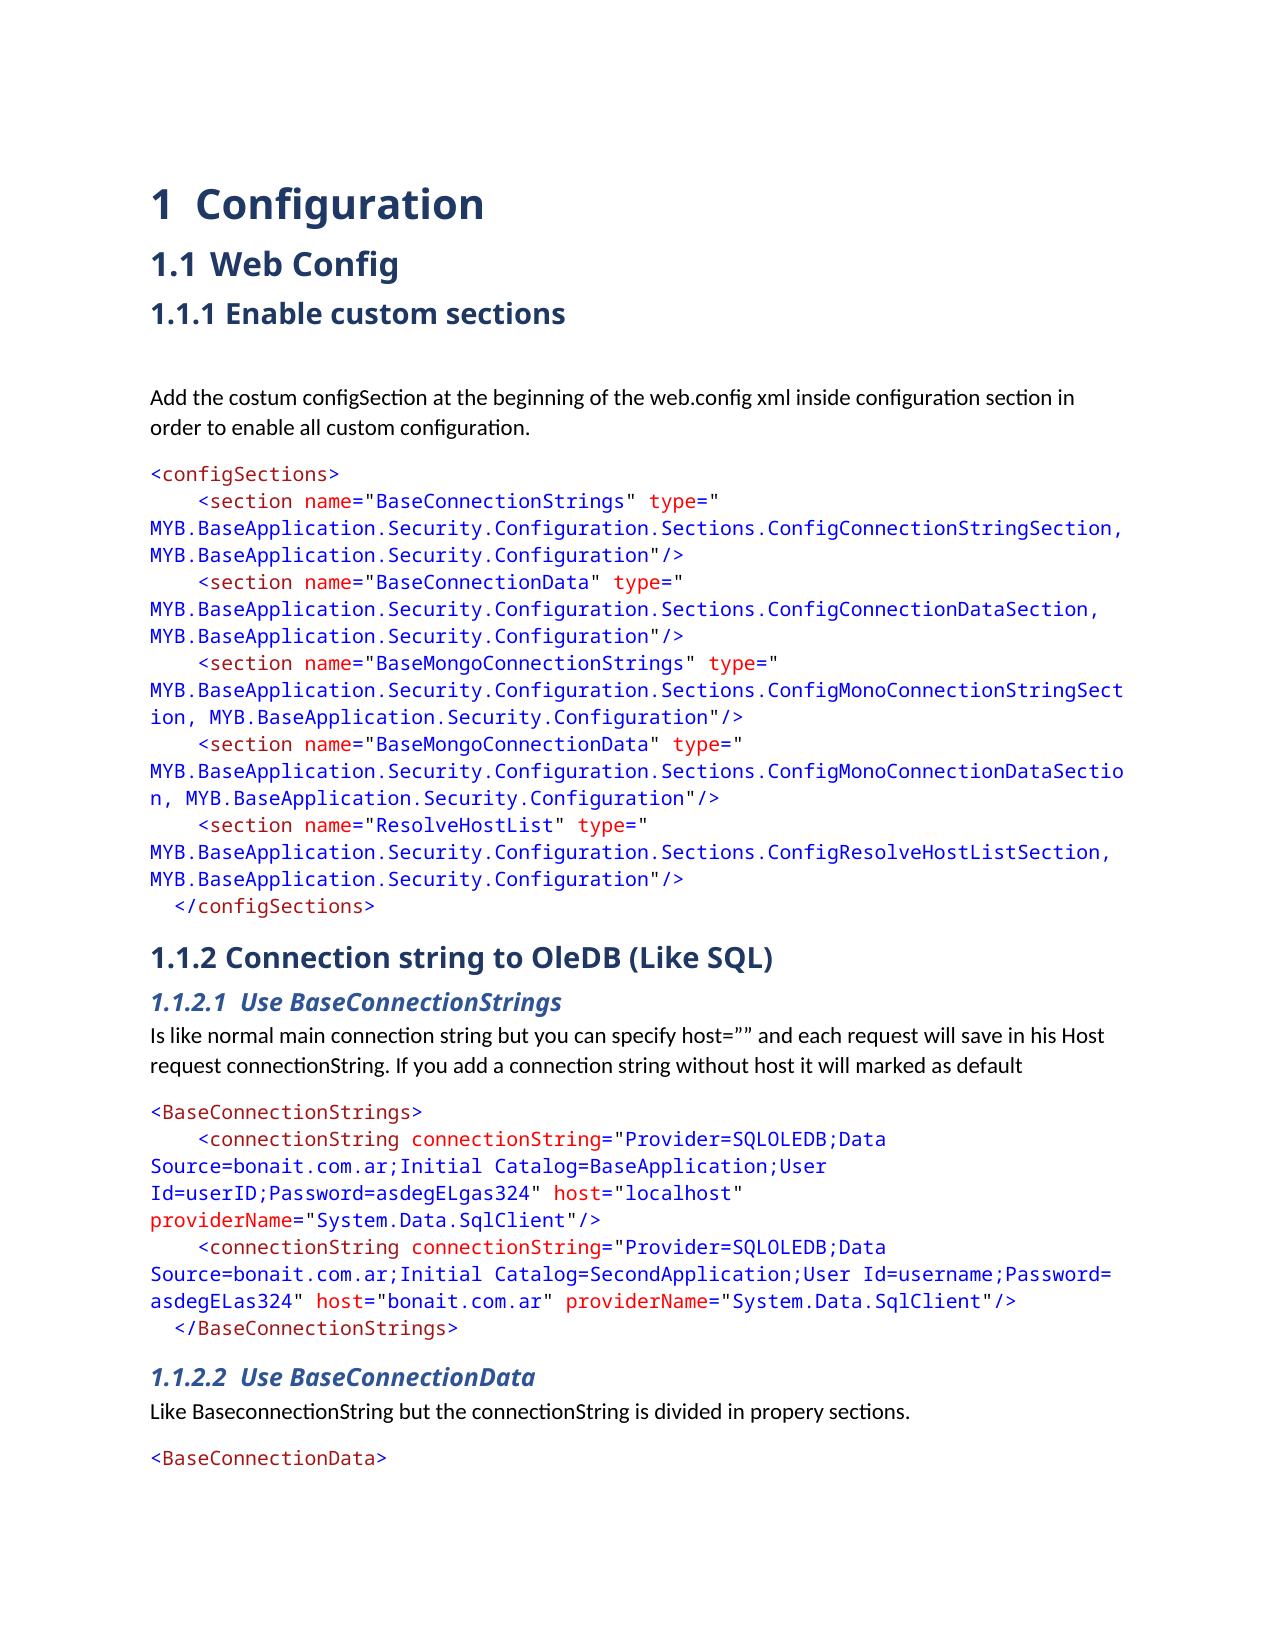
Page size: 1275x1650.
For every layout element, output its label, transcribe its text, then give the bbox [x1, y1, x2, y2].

text <section name="BaseConnectionData" type=" MYB.BaseApplication.Security.Configuration.Sections.ConfigConnectionDataSection, MYB.BaseApplication.Security.Configuration"/> [150, 568, 1125, 649]
subtitle Configuration [150, 175, 1125, 232]
text <section name="BaseConnectionStrings" type=" MYB.BaseApplication.Security.Configuration.Sections.ConfigConnectionStringSection, MYB.BaseApplication.Security.Configuration"/> [150, 487, 1125, 568]
subtitle Use BaseConnectionData [150, 1360, 1125, 1394]
text <connectionString connectionString="Provider=SQLOLEDB;Data Source=bonait.com.ar;Initial Catalog=BaseApplication;User Id=userID;Password=asdegELgas324" host="localhost" providerName="System.Data.SqlClient"/> [150, 1126, 1125, 1233]
text Add the costum configSection at the beginning of the web.config xml inside configuration section in order to enable all custom configuration. [150, 383, 1125, 441]
text <section name="BaseMongoConnectionData" type=" MYB.BaseApplication.Security.Configuration.Sections.ConfigMonoConnectionDataSection, MYB.BaseApplication.Security.Configuration"/> [150, 730, 1125, 811]
subtitle Web Config [150, 240, 1125, 286]
text <BaseConnectionStrings> [150, 1098, 1125, 1126]
subtitle Enable custom sections [150, 293, 1125, 333]
subtitle Connection string to OleDB (Like SQL) [150, 938, 1125, 977]
text <section name="BaseMongoConnectionStrings" type=" MYB.BaseApplication.Security.Configuration.Sections.ConfigMonoConnectionStringSection, MYB.BaseApplication.Security.Configuration"/> [150, 649, 1125, 730]
text <BaseConnectionData> [150, 1444, 1125, 1471]
subtitle Use BaseConnectionStrings [150, 985, 1125, 1019]
text </BaseConnectionStrings> [150, 1314, 1125, 1341]
text <section name="ResolveHostList" type=" MYB.BaseApplication.Security.Configuration.Sections.ConfigResolveHostListSection, MYB.BaseApplication.Security.Configuration"/> [150, 811, 1125, 892]
text Like BaseconnectionString but the connectionString is divided in propery sections. [150, 1397, 1125, 1425]
text Is like normal main connection string but you can specify host=”” and each request will save in his Host request connectionString. If you add a connection string without host it will marked as default [150, 1021, 1125, 1080]
text <configSections> [150, 460, 1125, 487]
text </configSections> [150, 892, 1125, 919]
text <connectionString connectionString="Provider=SQLOLEDB;Data Source=bonait.com.ar;Initial Catalog=SecondApplication;User Id=username;Password= asdegELas324" host="bonait.com.ar" providerName="System.Data.SqlClient"/> [150, 1233, 1125, 1314]
